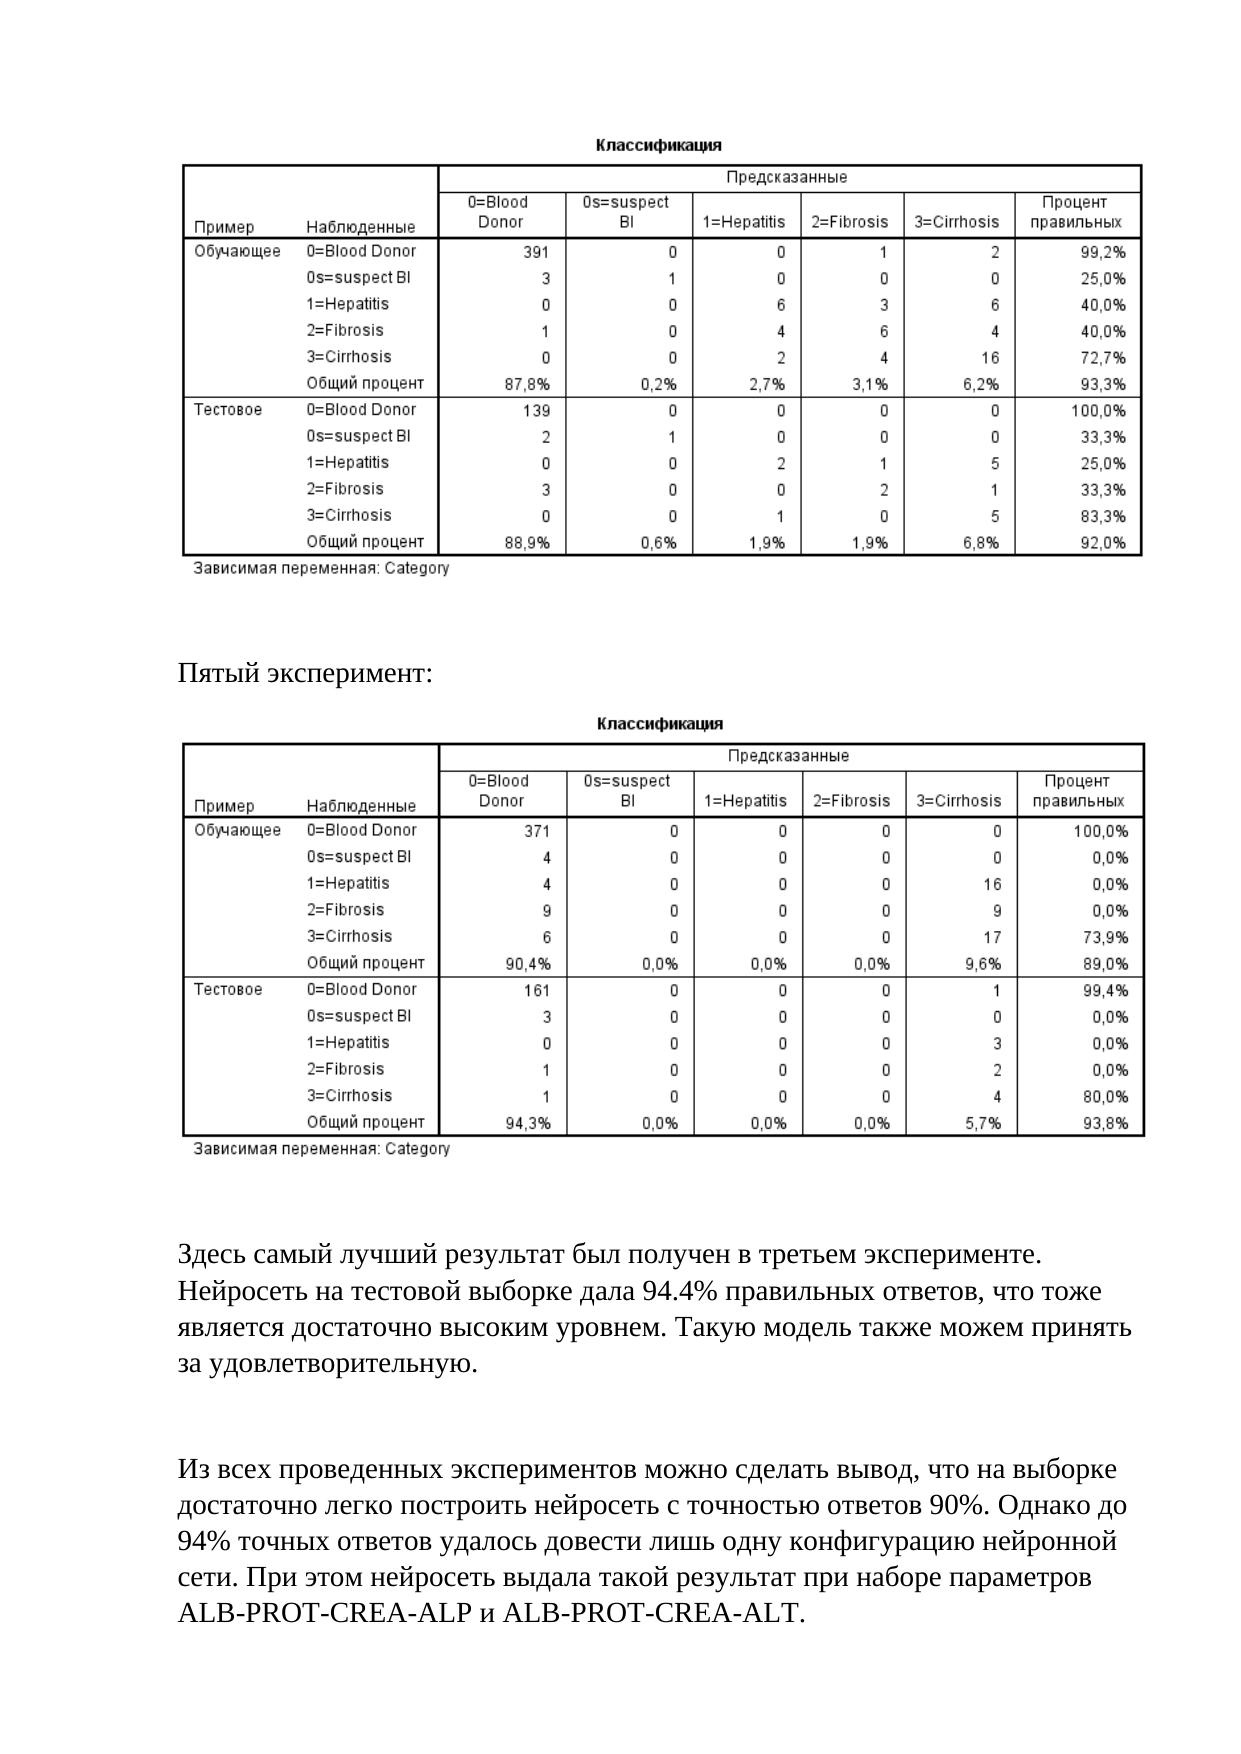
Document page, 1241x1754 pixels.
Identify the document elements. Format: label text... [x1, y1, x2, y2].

text Пятый эксперимент: [177, 655, 1152, 688]
picture [177, 707, 1152, 1165]
text Из всех проведенных экспериментов можно сделать вывод, что на выборке достаточно легко построить нейросеть с точностью ответов 90%. Однако до 94% точных ответов удалось довести лишь одну конфигурацию нейронной сети. При этом нейросеть выдала такой результат при наборе параметров ALB-PROT-CREA-ALP и ALB-PROT-CREA-ALT. [177, 1451, 1152, 1629]
text Здесь самый лучший результат был получен в третьем эксперименте. Нейросеть на тестовой выборке дала 94.4% правильных ответов, что тоже является достаточно высоким уровнем. Такую модель также можем принять за удовлетворительную. [177, 1237, 1152, 1379]
picture [177, 118, 1152, 583]
